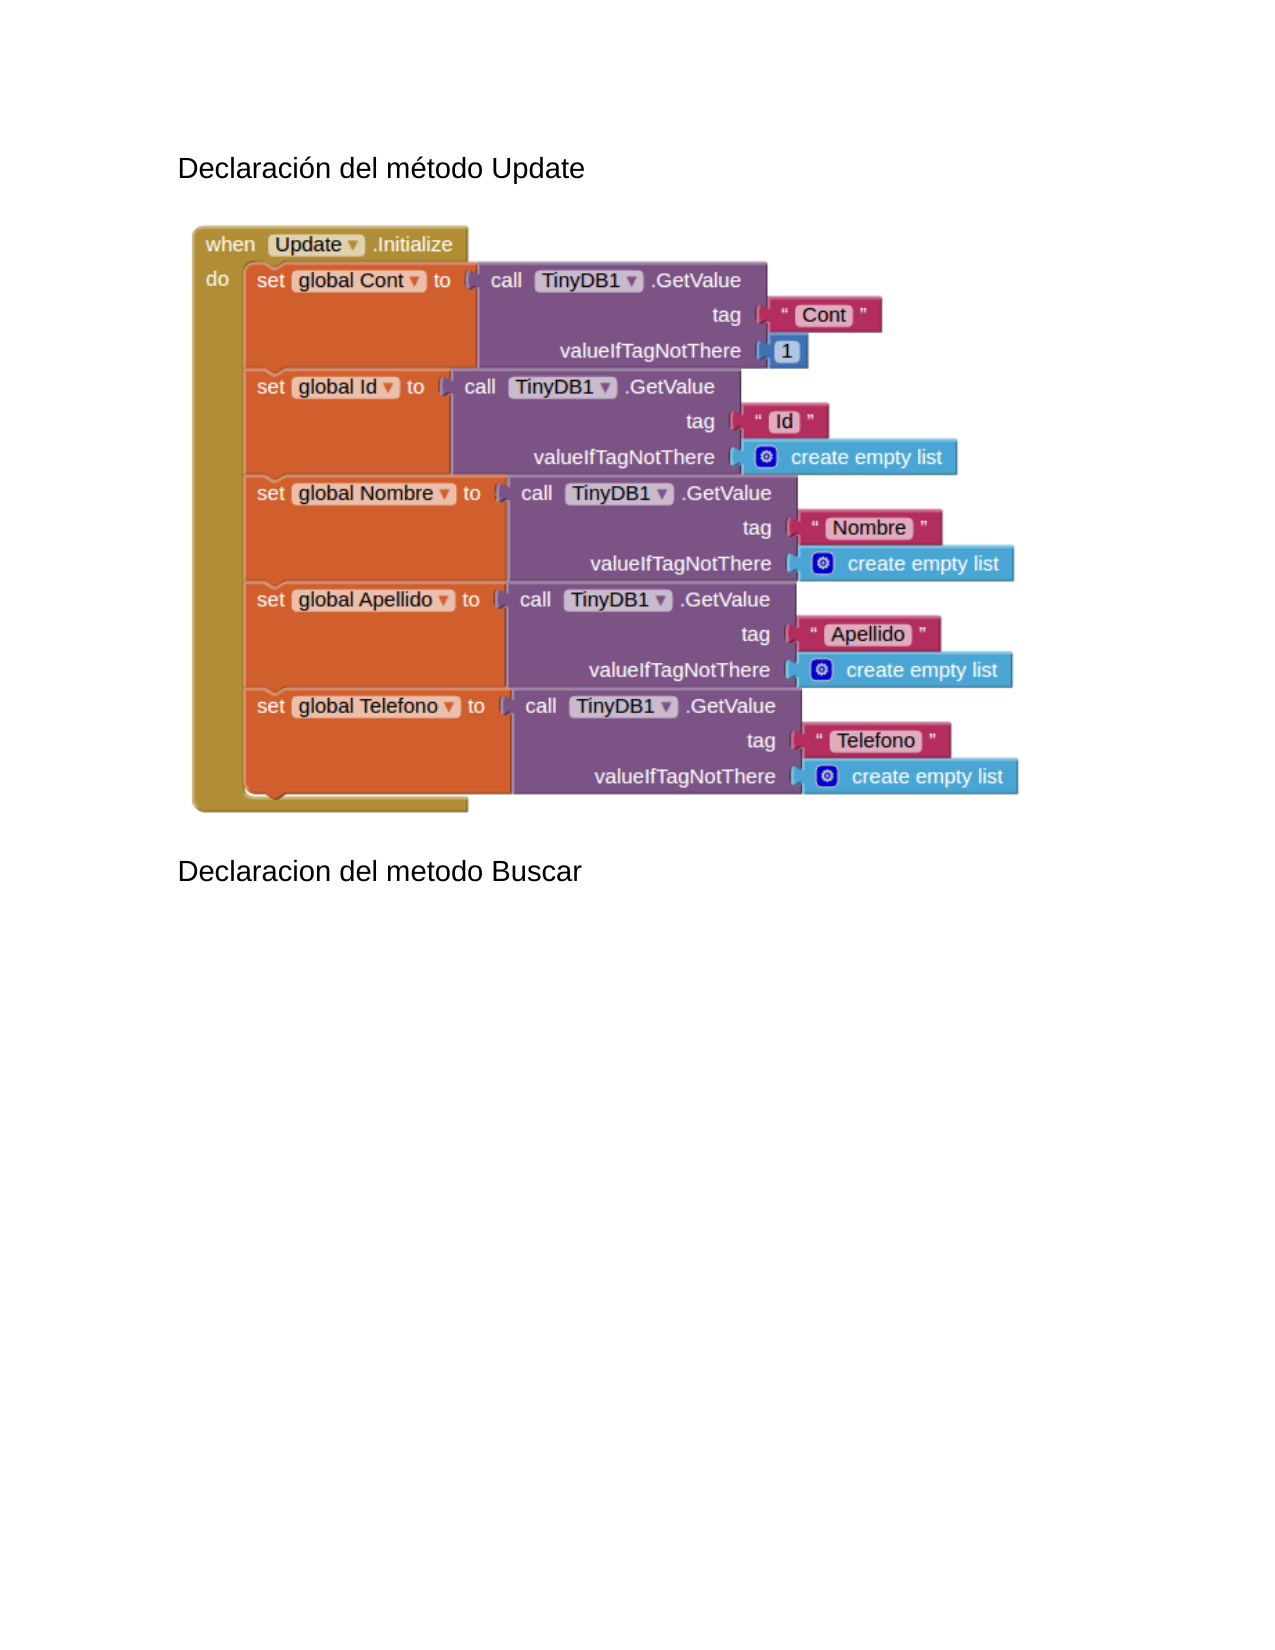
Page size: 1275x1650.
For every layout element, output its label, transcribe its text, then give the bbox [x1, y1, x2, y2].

text Declaracion del metodo Buscar [177, 850, 1098, 887]
text Declaración del método Update [177, 148, 1098, 185]
picture [177, 210, 1035, 825]
